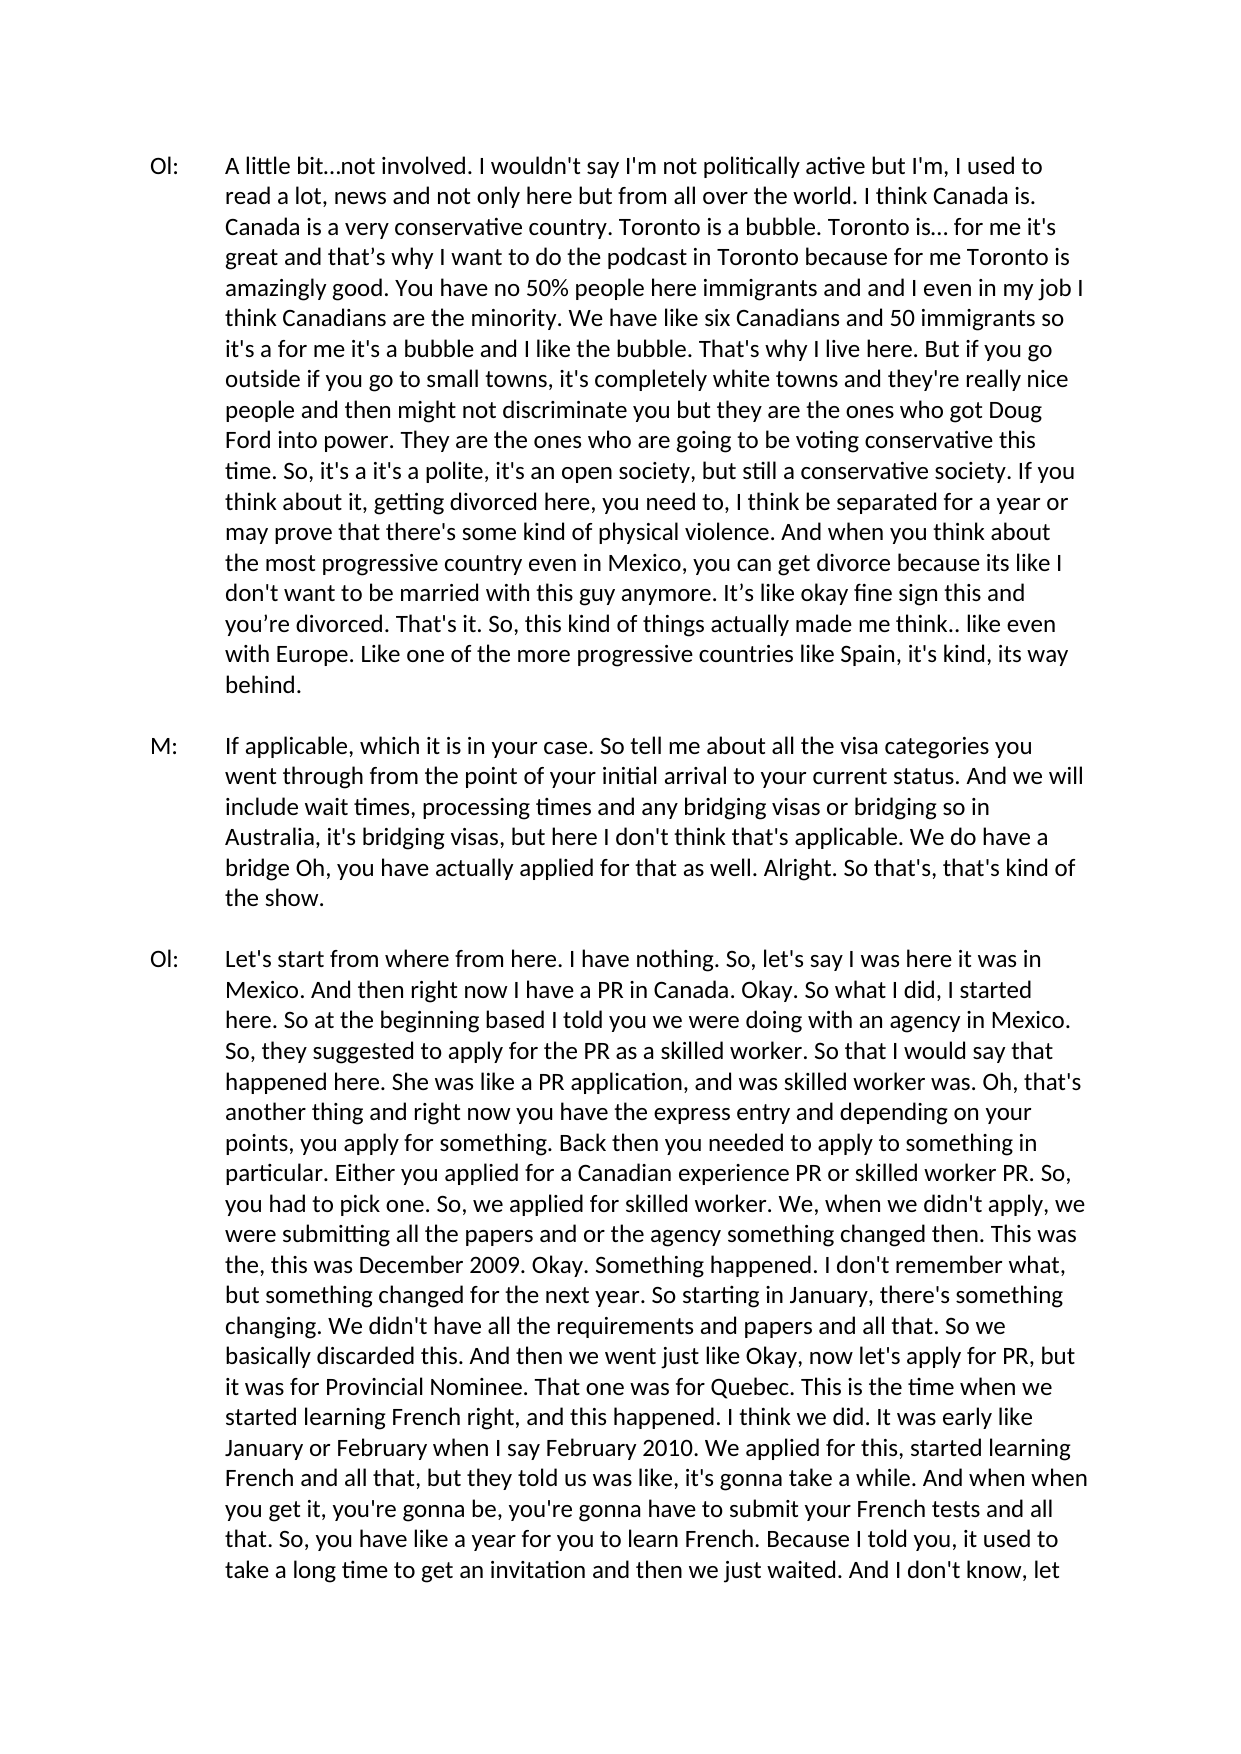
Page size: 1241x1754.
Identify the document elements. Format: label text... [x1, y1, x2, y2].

text Ol: A little bit…not involved. I wouldn't say I'm not politically active but I'm, I used to read a lot, news and not only here but from all over the world. I think Canada is. Canada is a very conservative country. Toronto is a bubble. Toronto is… for me it's great and that’s why I want to do the podcast in Toronto because for me Toronto is amazingly good. You have no 50% people here immigrants and and I even in my job I think Canadians are the minority. We have like six Canadians and 50 immigrants so it's a for me it's a bubble and I like the bubble. That's why I live here. But if you go outside if you go to small towns, it's completely white towns and they're really nice people and then might not discriminate you but they are the ones who got Doug Ford into power. They are the ones who are going to be voting conservative this time. So, it's a it's a polite, it's an open society, but still a conservative society. If you think about it, getting divorced here, you need to, I think be separated for a year or may prove that there's some kind of physical violence. And when you think about the most progressive country even in Mexico, you can get divorce because its like I don't want to be married with this guy anymore. It’s like okay fine sign this and you’re divorced. That's it. So, this kind of things actually made me think.. like even with Europe. Like one of the more progressive countries like Spain, it's kind, its way behind. [150, 150, 1090, 699]
text M: If applicable, which it is in your case. So tell me about all the visa categories you went through from the point of your initial arrival to your current status. And we will include wait times, processing times and any bridging visas or bridging so in Australia, it's bridging visas, but here I don't think that's applicable. We do have a bridge Oh, you have actually applied for that as well. Alright. So that's, that's kind of the show. [150, 730, 1090, 913]
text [150, 943, 1090, 1584]
